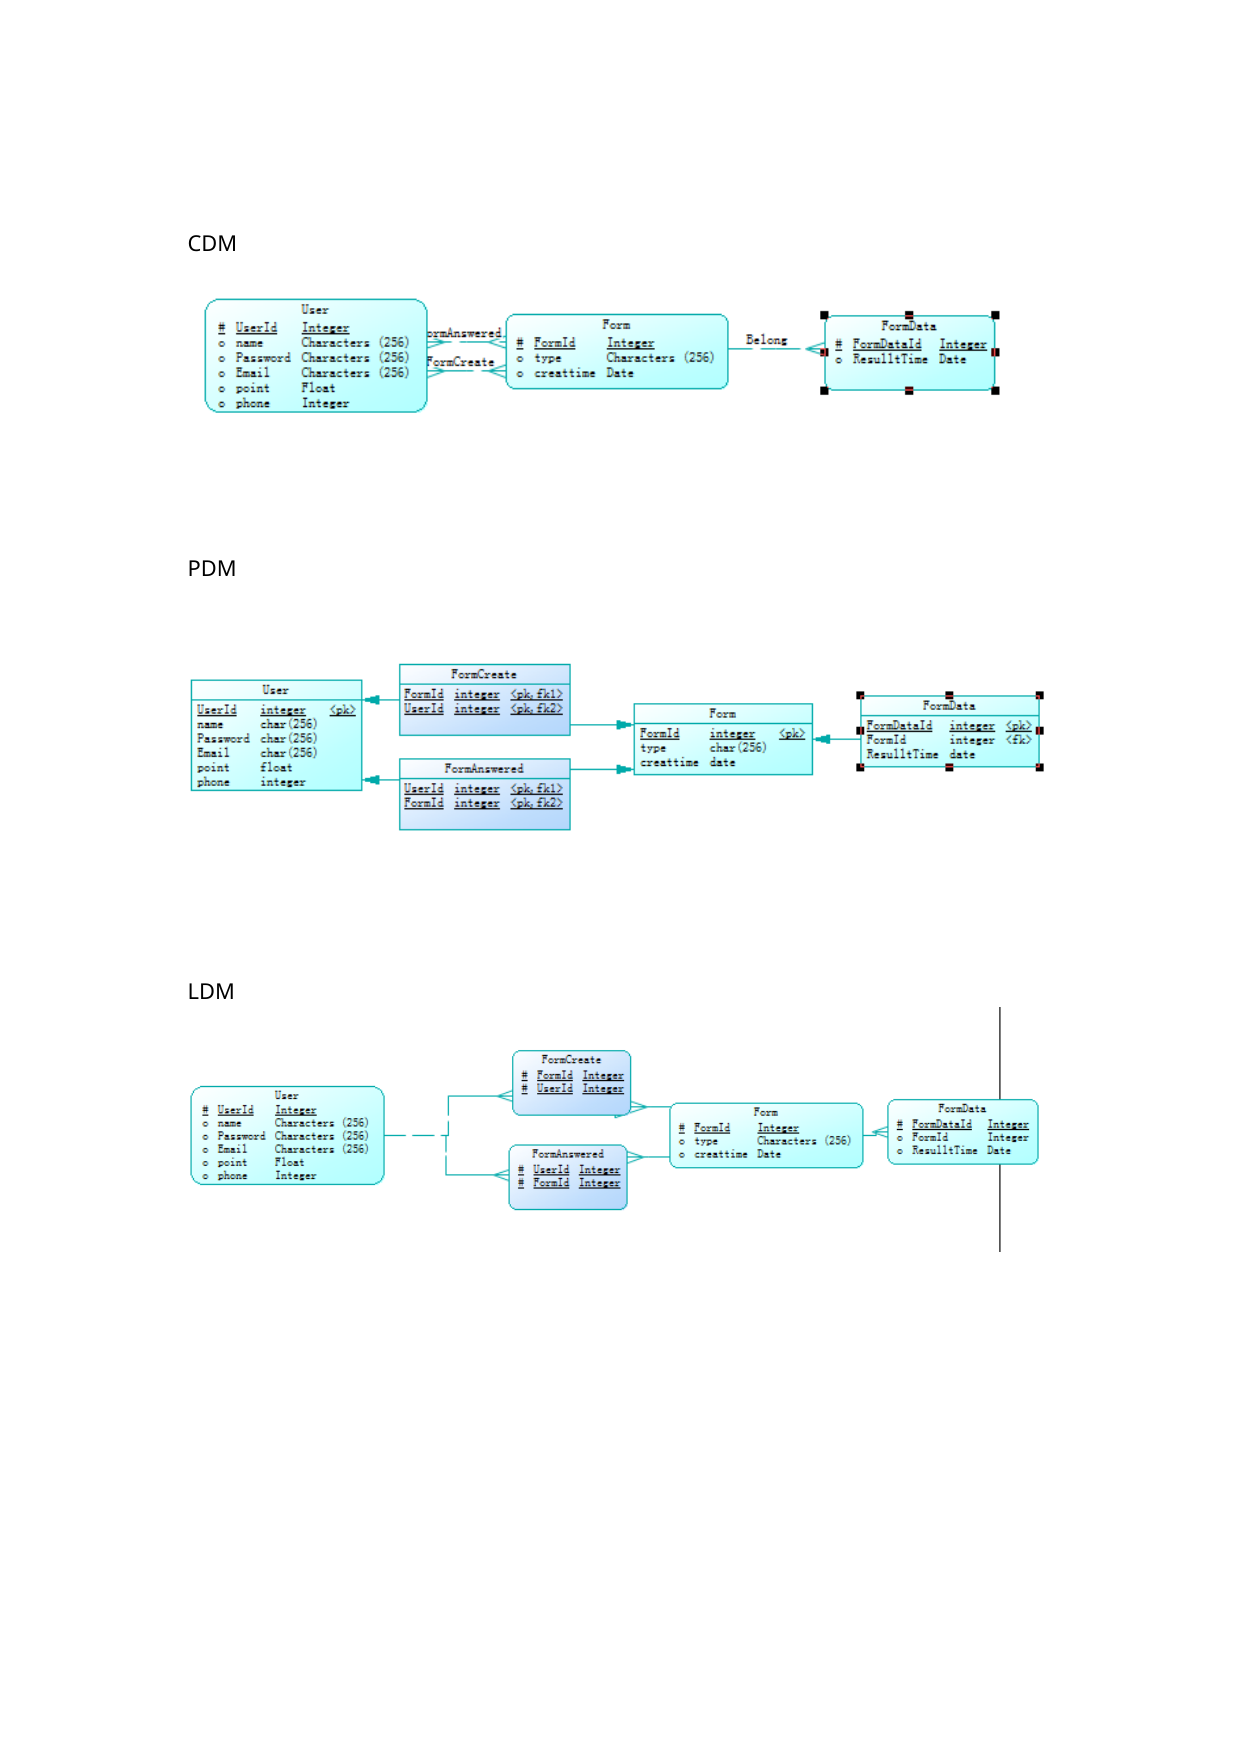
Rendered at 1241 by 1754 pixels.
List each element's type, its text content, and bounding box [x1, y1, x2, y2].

text CDM [187, 227, 1053, 259]
text PDM [187, 552, 1053, 584]
text LDM [187, 974, 1053, 1007]
